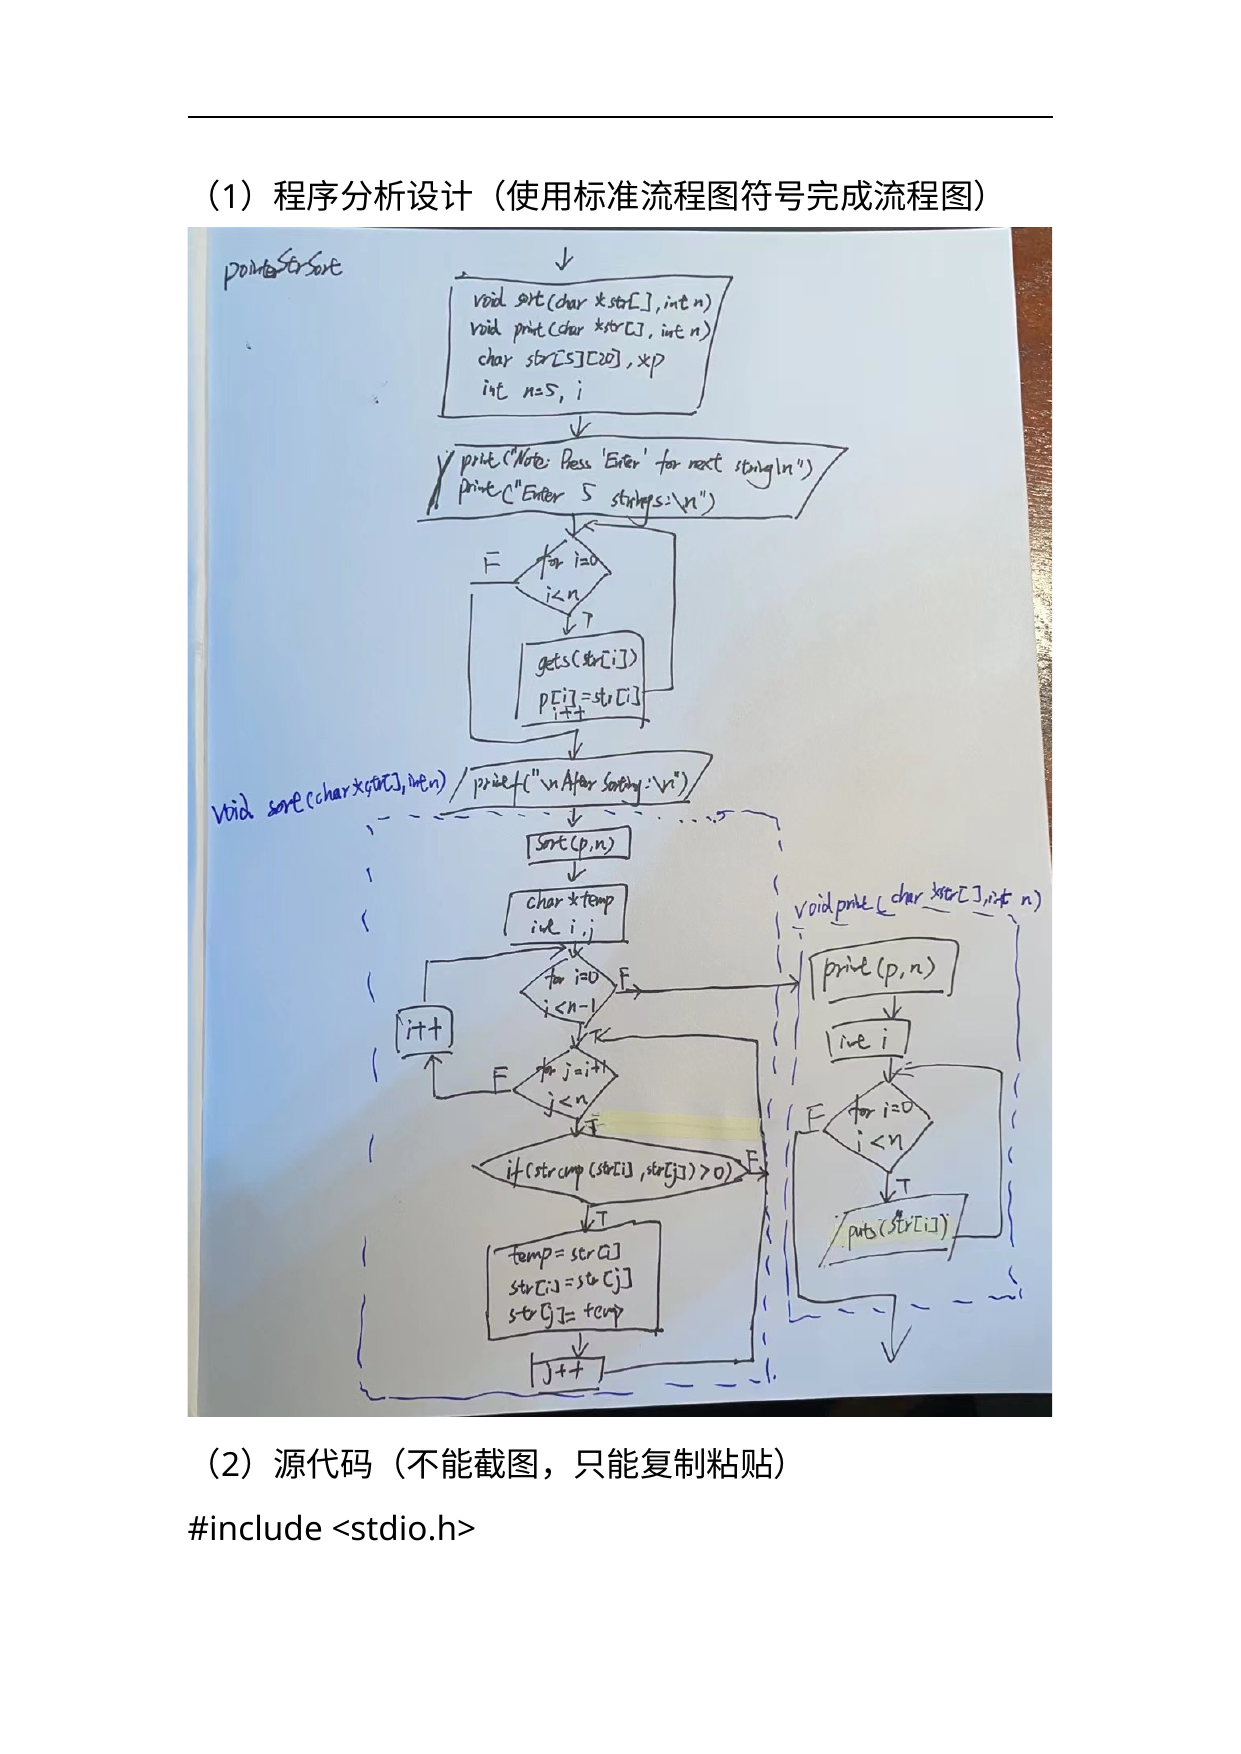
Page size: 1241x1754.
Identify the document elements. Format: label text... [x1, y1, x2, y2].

text #include <stdio.h> [187, 1494, 1053, 1559]
text （1）程序分析设计（使用标准流程图符号完成流程图） [187, 162, 1053, 227]
text （2）源代码（不能截图，只能复制粘贴） [187, 1429, 1053, 1494]
picture [187, 227, 1053, 1417]
